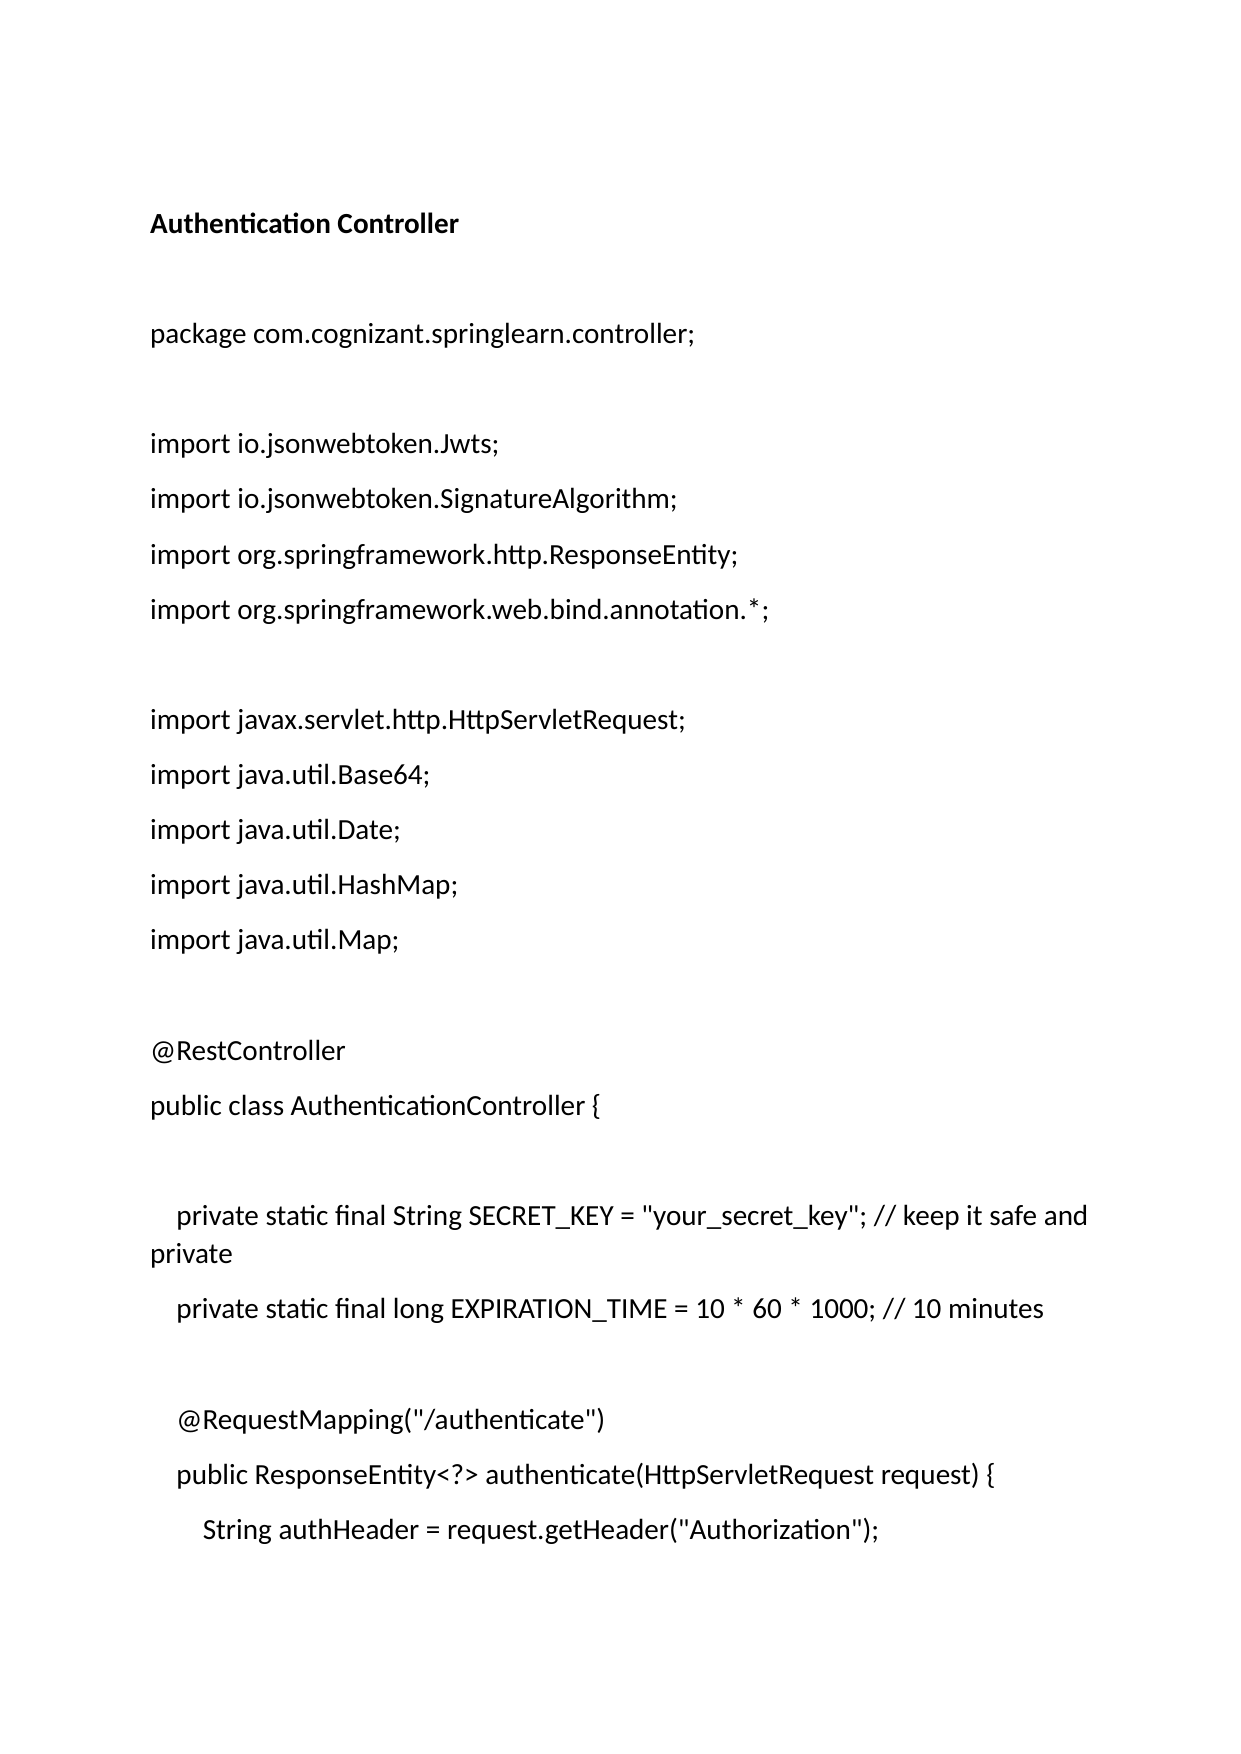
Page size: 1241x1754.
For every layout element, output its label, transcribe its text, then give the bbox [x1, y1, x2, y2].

text Authentication Controller [150, 205, 1090, 241]
text @RequestMapping("/authenticate") [150, 1401, 1090, 1436]
text import java.util.Map; [150, 921, 1090, 957]
text import io.jsonwebtoken.Jwts; [150, 426, 1090, 461]
text private static final String SECRET_KEY = "your_secret_key"; // keep it safe and private [150, 1197, 1090, 1271]
text package com.cognizant.springlearn.controller; [150, 315, 1090, 351]
text import javax.servlet.http.HttpServletRequest; [150, 701, 1090, 737]
text public ResponseEntity<?> authenticate(HttpServletRequest request) { [150, 1456, 1090, 1491]
text private static final long EXPIRATION_TIME = 10 * 60 * 1000; // 10 minutes [150, 1291, 1090, 1326]
text import org.springframework.web.bind.annotation.*; [150, 591, 1090, 626]
text public class AuthenticationController { [150, 1087, 1090, 1122]
text import io.jsonwebtoken.SignatureAlgorithm; [150, 481, 1090, 516]
text import java.util.Base64; [150, 756, 1090, 792]
text @RestController [150, 1032, 1090, 1067]
text import org.springframework.http.ResponseEntity; [150, 536, 1090, 571]
text import java.util.Date; [150, 811, 1090, 847]
text String authHeader = request.getHeader("Authorization"); [150, 1511, 1090, 1547]
text import java.util.HashMap; [150, 866, 1090, 902]
